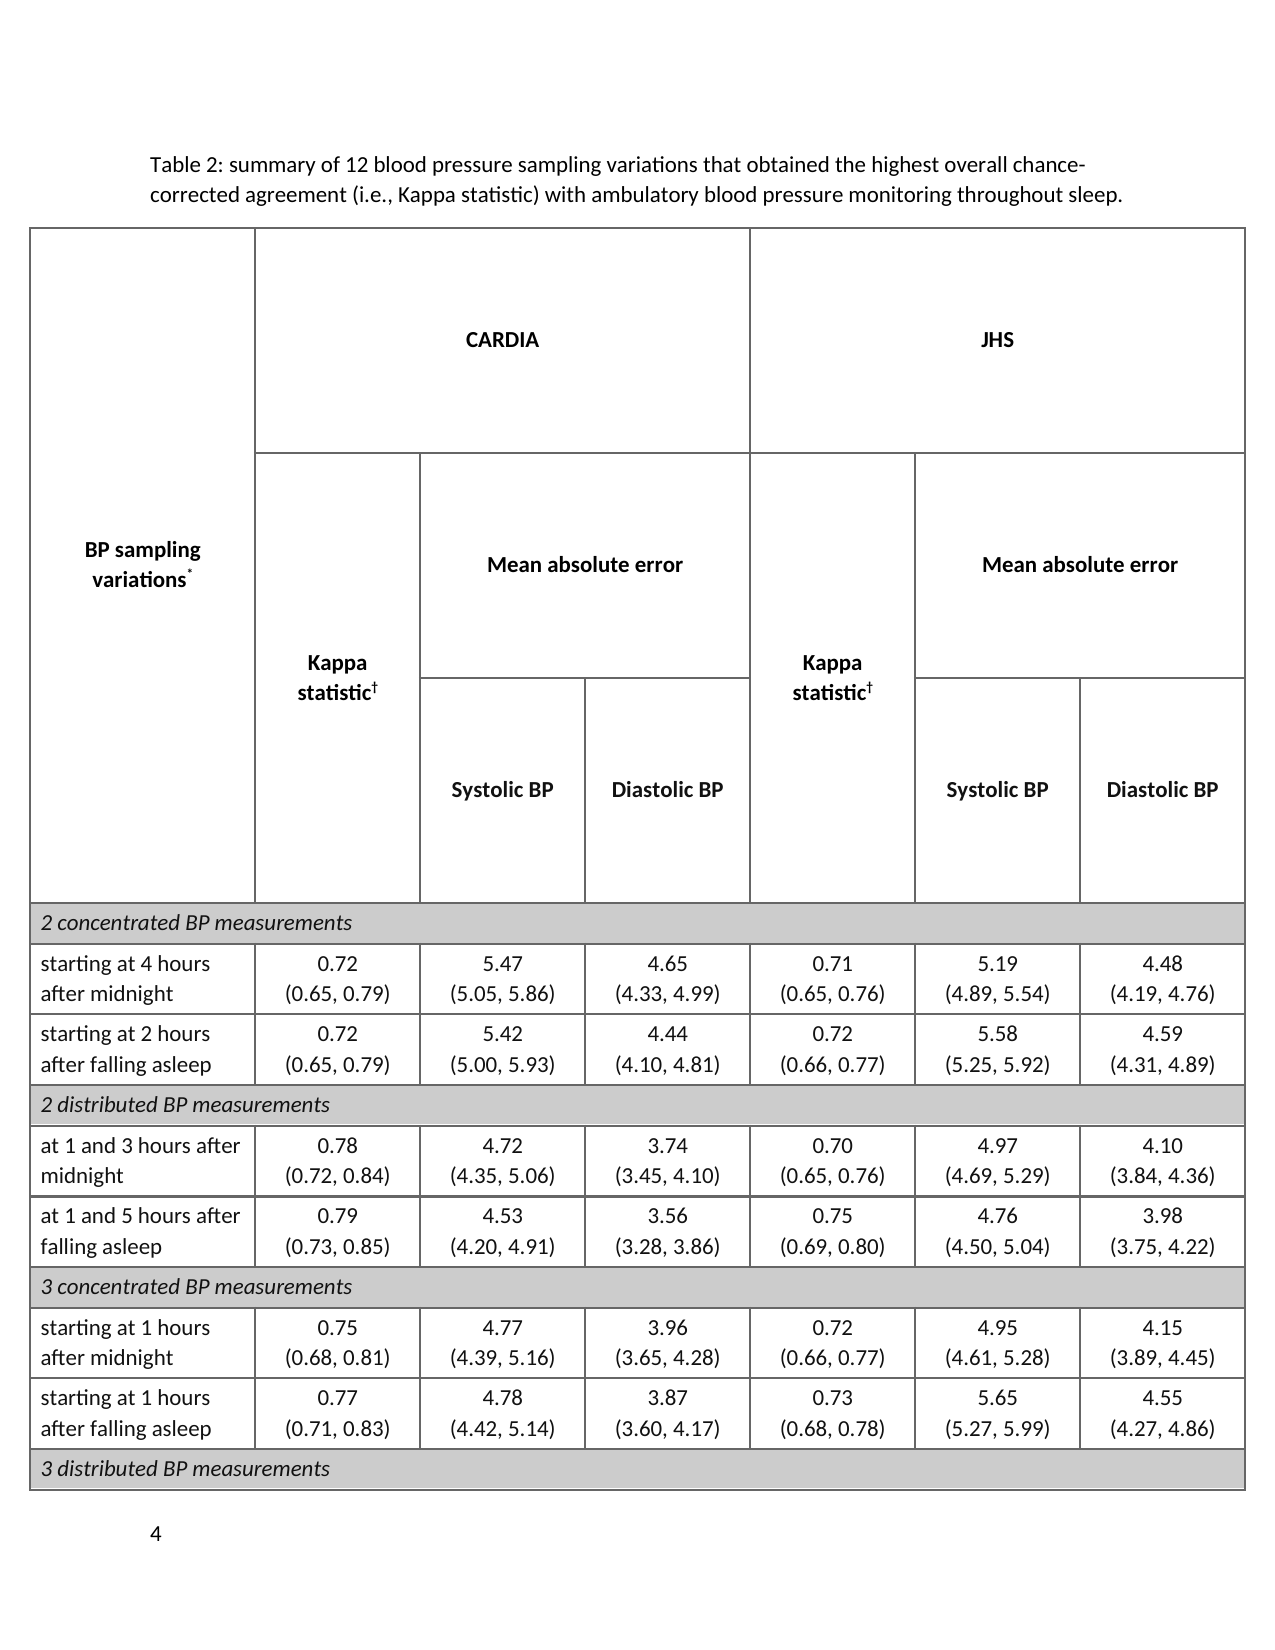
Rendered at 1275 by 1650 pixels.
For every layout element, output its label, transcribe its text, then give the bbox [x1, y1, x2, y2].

table_cell Mean absolute error [916, 454, 1244, 677]
table_cell 4.97 (4.69, 5.29) [916, 1127, 1079, 1195]
table_cell 4.55 (4.27, 4.86) [1081, 1379, 1244, 1448]
table_cell 0.77 (0.71, 0.83) [256, 1379, 419, 1448]
table_cell 0.78 (0.72, 0.84) [256, 1127, 419, 1195]
table_cell Diastolic BP [586, 679, 749, 902]
table_header CARDIA [256, 229, 749, 452]
table_cell Diastolic BP [1081, 679, 1244, 902]
table_cell 4.53 (4.20, 4.91) [421, 1198, 584, 1266]
table_cell 4.95 (4.61, 5.28) [916, 1309, 1079, 1377]
table_cell 0.72 (0.66, 0.77) [751, 1309, 914, 1377]
table_cell Kappa statistic† [256, 454, 419, 902]
table_cell 0.71 (0.65, 0.76) [751, 945, 914, 1013]
table_cell 0.79 (0.73, 0.85) [256, 1198, 419, 1266]
table_cell 3.56 (3.28, 3.86) [586, 1198, 749, 1266]
text Table 2: summary of 12 blood pressure sampling variations that obtained the highest overall chance-corrected agreement (i.e., Kappa statistic) with ambulatory blood pressure monitoring throughout sleep. [150, 150, 1125, 208]
table_cell 0.75 (0.68, 0.81) [256, 1309, 419, 1377]
table_cell 2 distributed BP measurements [31, 1086, 1244, 1124]
table_cell 0.72 (0.65, 0.79) [256, 945, 419, 1013]
table_cell starting at 1 hours after falling asleep [31, 1379, 254, 1448]
table_cell 5.58 (5.25, 5.92) [916, 1015, 1079, 1084]
table_cell 2 concentrated BP measurements [31, 904, 1244, 943]
table_cell 4.72 (4.35, 5.06) [421, 1127, 584, 1195]
table_cell 4.10 (3.84, 4.36) [1081, 1127, 1244, 1195]
table_cell Kappa statistic† [751, 454, 914, 902]
table_cell at 1 and 5 hours after falling asleep [31, 1198, 254, 1266]
table_cell 4.65 (4.33, 4.99) [586, 945, 749, 1013]
table_cell 5.42 (5.00, 5.93) [421, 1015, 584, 1084]
table_cell 4.78 (4.42, 5.14) [421, 1379, 584, 1448]
table_cell 0.70 (0.65, 0.76) [751, 1127, 914, 1195]
table_cell Systolic BP [421, 679, 584, 902]
table_cell 5.19 (4.89, 5.54) [916, 945, 1079, 1013]
table_cell 0.75 (0.69, 0.80) [751, 1198, 914, 1266]
table_cell starting at 1 hours after midnight [31, 1309, 254, 1377]
table_cell 0.72 (0.66, 0.77) [751, 1015, 914, 1084]
table_cell 3.98 (3.75, 4.22) [1081, 1198, 1244, 1266]
table_cell 3 concentrated BP measurements [31, 1268, 1244, 1307]
table_cell 5.65 (5.27, 5.99) [916, 1379, 1079, 1448]
table_cell Systolic BP [916, 679, 1079, 902]
table_cell 3.96 (3.65, 4.28) [586, 1309, 749, 1377]
table_cell 4.48 (4.19, 4.76) [1081, 945, 1244, 1013]
table_cell 0.72 (0.65, 0.79) [256, 1015, 419, 1084]
table_cell 5.47 (5.05, 5.86) [421, 945, 584, 1013]
table_cell 4.44 (4.10, 4.81) [586, 1015, 749, 1084]
table_cell 4.59 (4.31, 4.89) [1081, 1015, 1244, 1084]
table_cell 3 distributed BP measurements [31, 1450, 1244, 1488]
table_cell 4.76 (4.50, 5.04) [916, 1198, 1079, 1266]
table_cell 0.73 (0.68, 0.78) [751, 1379, 914, 1448]
table_cell starting at 2 hours after falling asleep [31, 1015, 254, 1084]
table_header BP sampling variations* [31, 229, 254, 902]
table_cell 4.15 (3.89, 4.45) [1081, 1309, 1244, 1377]
table_cell at 1 and 3 hours after midnight [31, 1127, 254, 1195]
table_cell 4.77 (4.39, 5.16) [421, 1309, 584, 1377]
table_cell 3.87 (3.60, 4.17) [586, 1379, 749, 1448]
table_header JHS [751, 229, 1244, 452]
table_cell starting at 4 hours after midnight [31, 945, 254, 1013]
table_cell 3.74 (3.45, 4.10) [586, 1127, 749, 1195]
table_cell Mean absolute error [421, 454, 749, 677]
